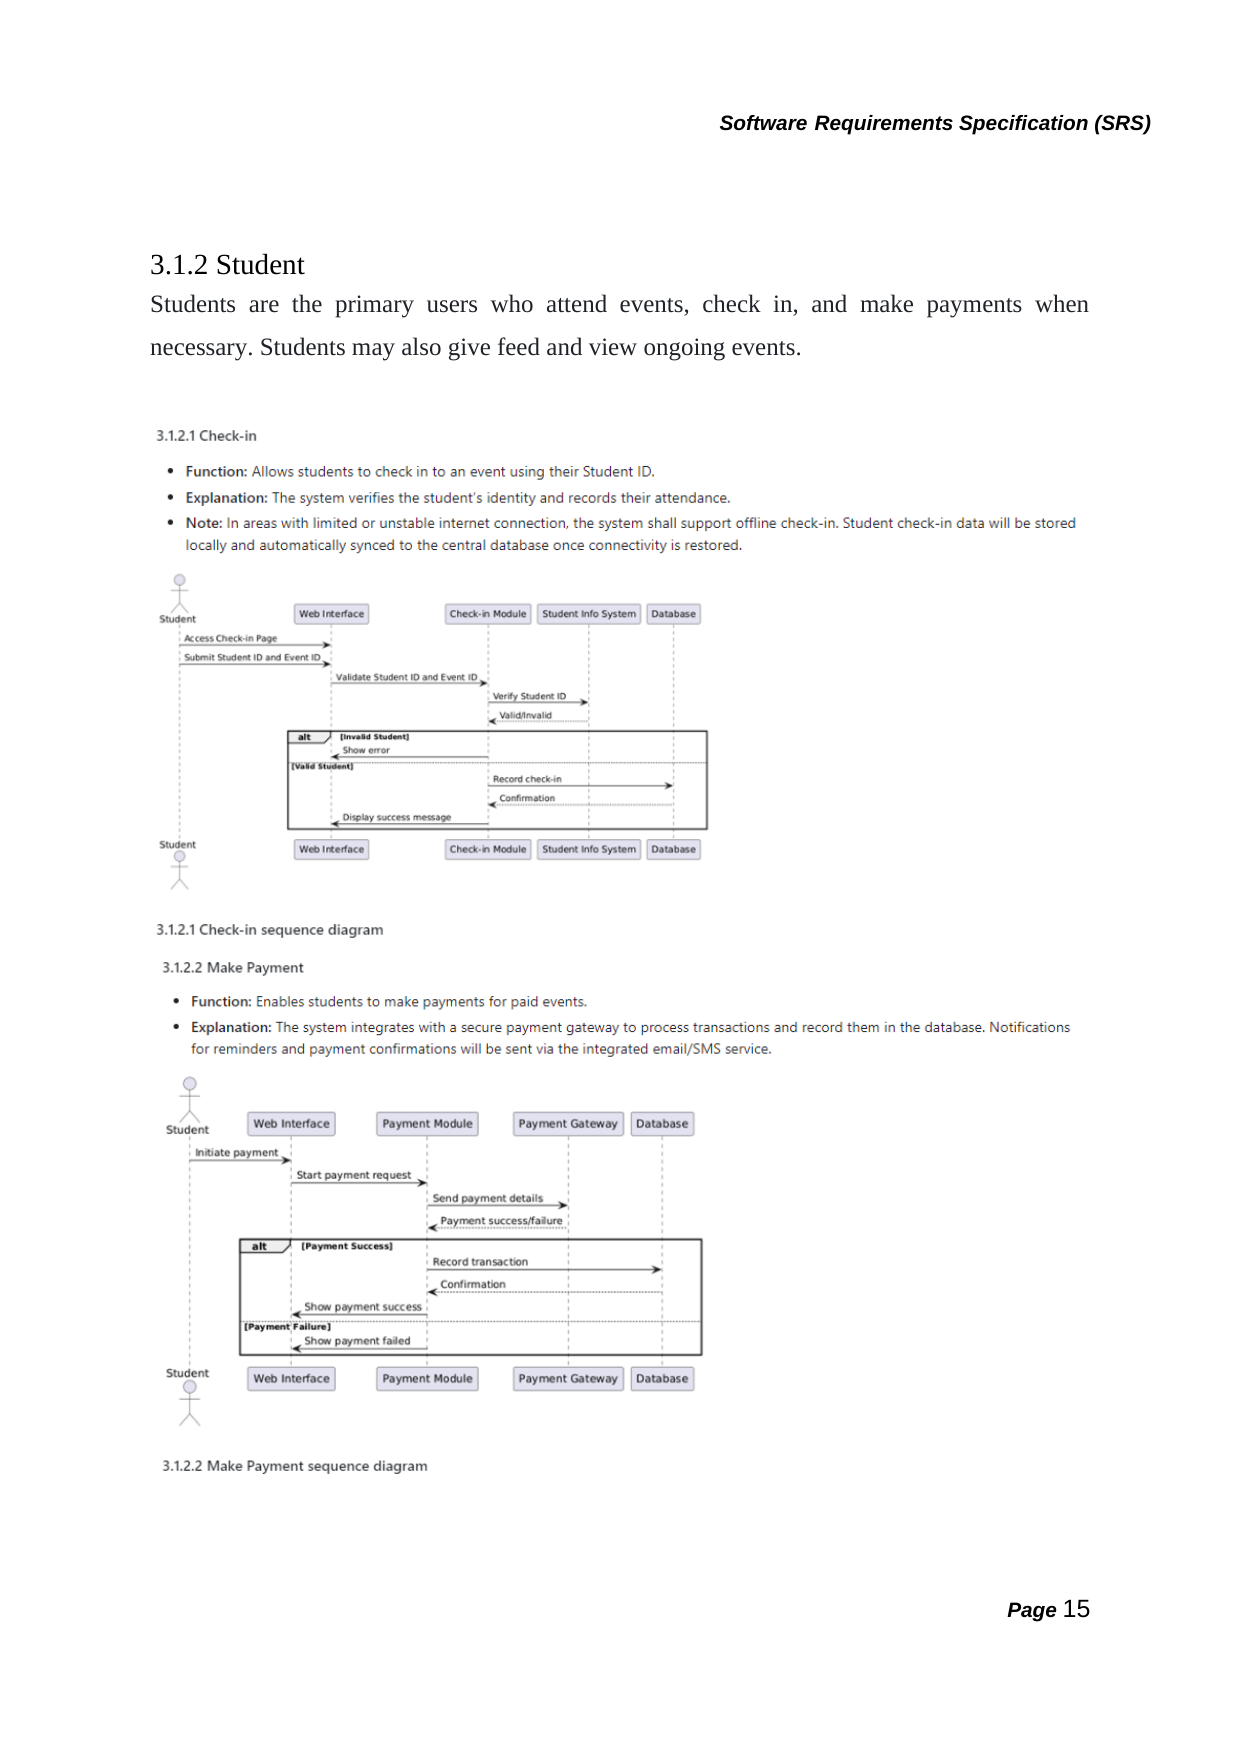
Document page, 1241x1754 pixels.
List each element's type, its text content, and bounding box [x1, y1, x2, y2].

subtitle 3.1.2 Student [150, 247, 1090, 281]
picture [150, 425, 1091, 941]
picture [150, 954, 1091, 1478]
text Students are the primary users who attend events, check in, and make payments when necessary. Students may also give feed and view ongoing events. [150, 318, 1090, 361]
